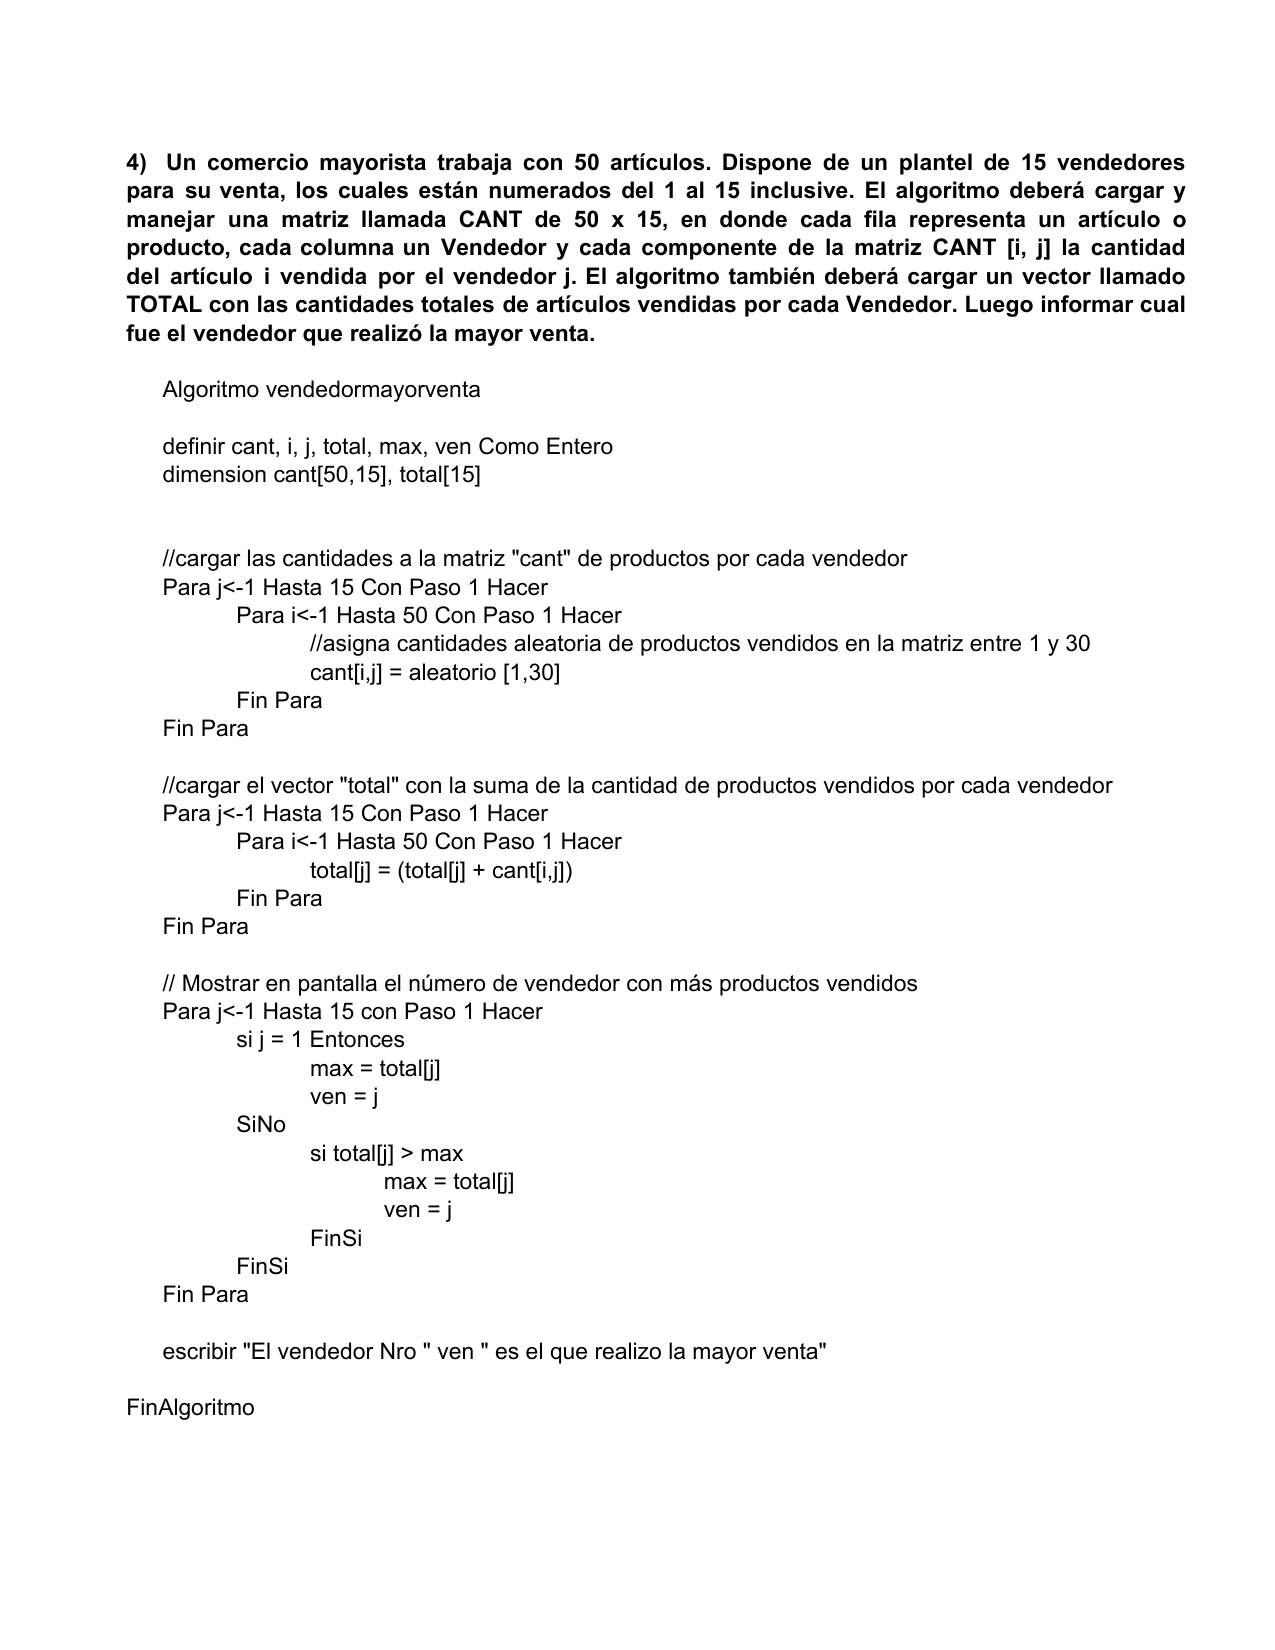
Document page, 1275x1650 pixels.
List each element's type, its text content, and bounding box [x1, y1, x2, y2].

text //cargar las cantidades a la matriz "cant" de productos por cada vendedor [89, 544, 1186, 572]
text Fin Para [89, 686, 1186, 714]
text Para j<-1 Hasta 15 Con Paso 1 Hacer [89, 799, 1186, 827]
text escribir "El vendedor Nro " ven " es el que realizo la mayor venta" [89, 1337, 1186, 1365]
text FinSi [89, 1252, 1186, 1280]
text FinSi [89, 1223, 1186, 1252]
text Fin Para [89, 714, 1186, 742]
text //cargar el vector "total" con la suma de la cantidad de productos vendidos por cada vendedor [89, 771, 1186, 799]
text Para i<-1 Hasta 50 Con Paso 1 Hacer [89, 601, 1186, 629]
text Fin Para [89, 884, 1186, 912]
text dimension cant[50,15], total[15] [89, 460, 1186, 488]
text definir cant, i, j, total, max, ven Como Entero [89, 431, 1186, 460]
text si j = 1 Entonces [89, 1025, 1186, 1053]
text Para j<-1 Hasta 15 Con Paso 1 Hacer [89, 572, 1186, 601]
text Para j<-1 Hasta 15 con Paso 1 Hacer [89, 997, 1186, 1025]
text Fin Para [89, 1280, 1186, 1308]
text cant[i,j] = aleatorio [1,30] [89, 657, 1186, 686]
text ven = j [89, 1082, 1186, 1110]
text total[j] = (total[j] + cant[i,j]) [89, 856, 1186, 884]
text Algoritmo vendedormayorventa [89, 375, 1186, 403]
text FinAlgoritmo [89, 1393, 1186, 1421]
text max = total[j] [89, 1167, 1186, 1195]
text SiNo [89, 1110, 1186, 1138]
text //asigna cantidades aleatoria de productos vendidos en la matriz entre 1 y 30 [89, 629, 1186, 657]
text // Mostrar en pantalla el número de vendedor con más productos vendidos [89, 968, 1186, 997]
text Fin Para [89, 912, 1186, 941]
text 4) Un comercio mayorista trabaja con 50 artículos. Dispone de un plantel de 15 vendedores para su venta, los cuales están numerados del 1 al 15 inclusive. El algoritmo deberá cargar y manejar una matriz llamada CANT de 50 x 15, en donde cada fila representa un artículo o producto, cada columna un Vendedor y cada componente de la matriz CANT [i, j] la cantidad del artículo i vendida por el vendedor j. El algoritmo también deberá cargar un vector llamado TOTAL con las cantidades totales de artículos vendidas por cada Vendedor. Luego informar cual fue el vendedor que realizó la mayor venta. [126, 148, 1186, 347]
text si total[j] > max [89, 1138, 1186, 1167]
text max = total[j] [89, 1053, 1186, 1082]
text ven = j [89, 1195, 1186, 1223]
text Para i<-1 Hasta 50 Con Paso 1 Hacer [89, 827, 1186, 856]
